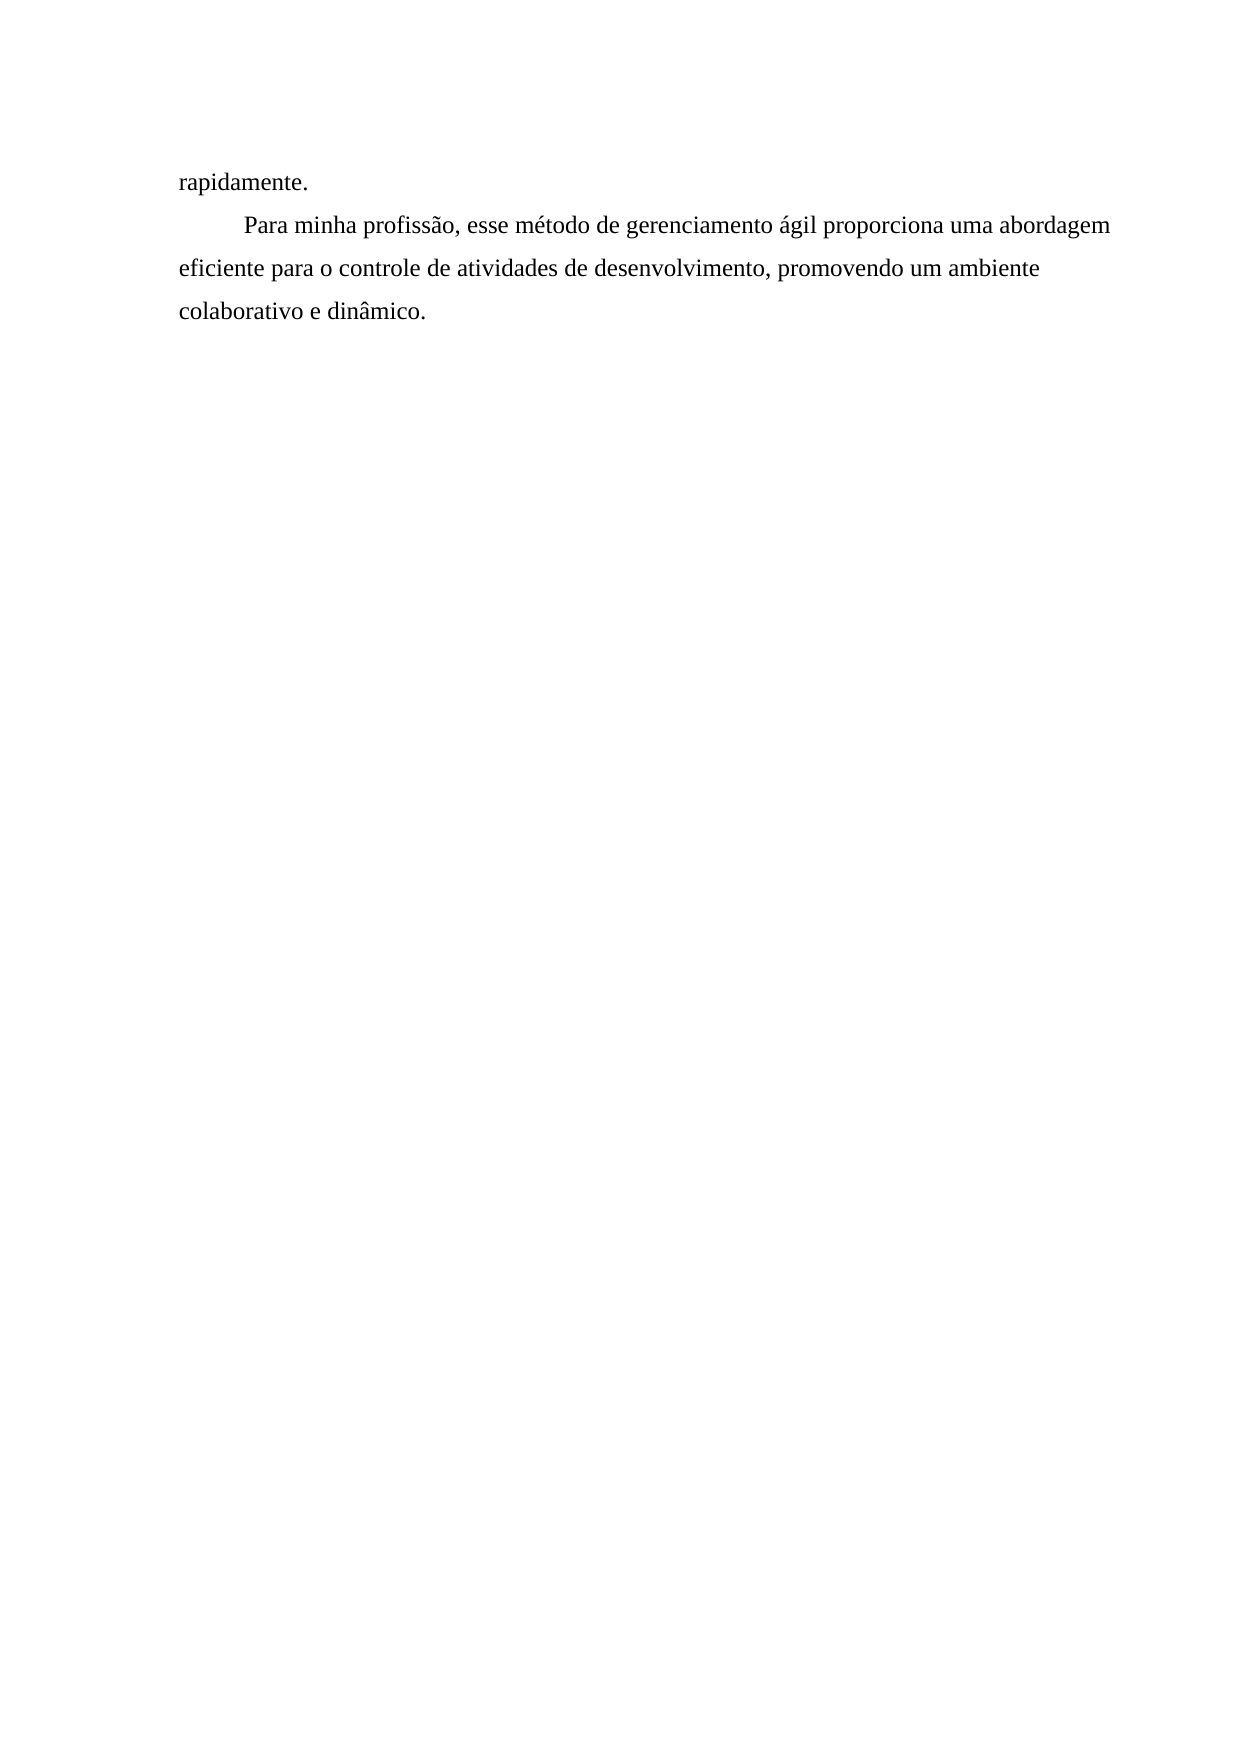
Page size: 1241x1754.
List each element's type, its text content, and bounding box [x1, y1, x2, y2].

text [178, 167, 1118, 195]
text Para minha profissão, esse método de gerenciamento ágil proporciona uma abordagem eficiente para o controle de atividades de desenvolvimento, promovendo um ambiente colaborativo e dinâmico. [178, 210, 1118, 325]
